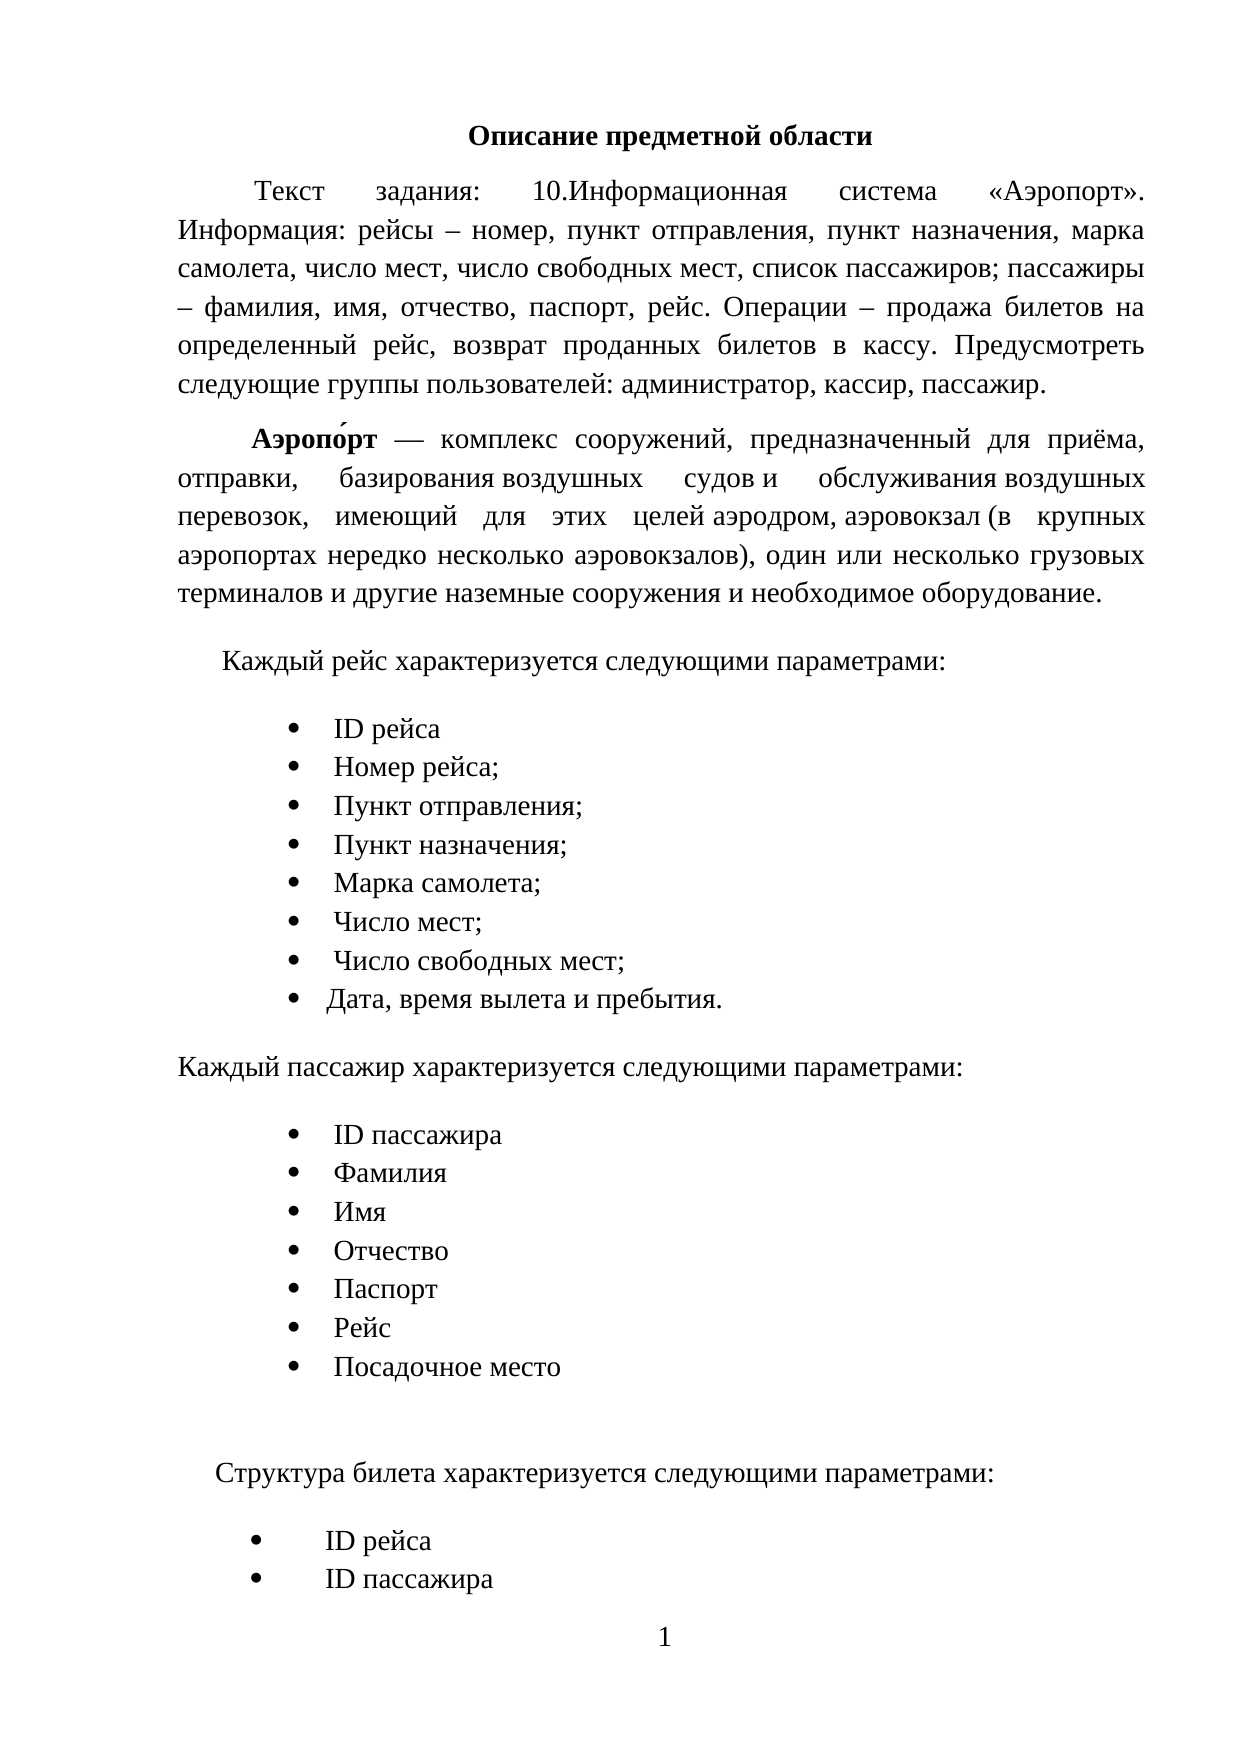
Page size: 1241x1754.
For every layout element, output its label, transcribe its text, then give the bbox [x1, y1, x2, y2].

text Каждый рейс характеризуется следующими параметрами: [177, 643, 1152, 677]
list Пункт назначения; [288, 827, 1152, 860]
text Структура билета характеризуется следующими параметрами: [177, 1455, 1152, 1489]
list Число мест; [288, 904, 1152, 938]
text Текст задания: 10.Информационная система «Аэропорт». Информация: рейсы – номер, пункт отправления, пункт назначения, марка самолета, число мест, число свободных мест, список пассажиров; пассажиры – фамилия, имя, отчество, паспорт, рейс. Операции – продажа билетов на определенный рейс, возврат проданных билетов в кассу. Предусмотреть следующие группы пользователей: администратор, кассир, пассажир. [177, 173, 1146, 399]
list ID пассажира [251, 1561, 1152, 1595]
list Дата, время вылета и пребытия. [288, 981, 1152, 1015]
list ID рейса [251, 1523, 1152, 1556]
list Посадочное место [288, 1349, 1152, 1382]
list Отчество [288, 1233, 1152, 1266]
list Пункт отправления; [288, 788, 1152, 822]
list Марка самолета; [288, 865, 1152, 899]
text Описание предметной области [195, 118, 1146, 152]
list Паспорт [288, 1271, 1152, 1305]
text Каждый пассажир характеризуется следующими параметрами: [177, 1049, 1152, 1083]
list Номер рейса; [288, 749, 1152, 783]
list Рейс [288, 1310, 1152, 1344]
text Аэропо́рт — комплекс сооружений, предназначенный для приёма, отправки, базирования воздушных судов и обслуживания воздушных перевозок, имеющий для этих целей аэродром, аэровокзал (в крупных аэропортах нередко несколько аэровокзалов), один или несколько грузовых терминалов и другие наземные сооружения и необходимое оборудование. [177, 421, 1146, 498]
list ID пассажира [288, 1117, 1152, 1151]
list Фамилия [288, 1156, 1152, 1189]
list Число свободных мест; [288, 943, 1152, 976]
list ID рейса [288, 711, 1152, 744]
list Имя [288, 1194, 1152, 1228]
text Аэропо́рт — комплекс сооружений, предназначенный для приёма, отправки, базирования воздушных судов и обслуживания воздушных перевозок, имеющий для этих целей аэродром, аэровокзал (в крупных аэропортах нередко несколько аэровокзалов), один или несколько грузовых терминалов и другие наземные сооружения и необходимое оборудование. [177, 570, 1146, 609]
